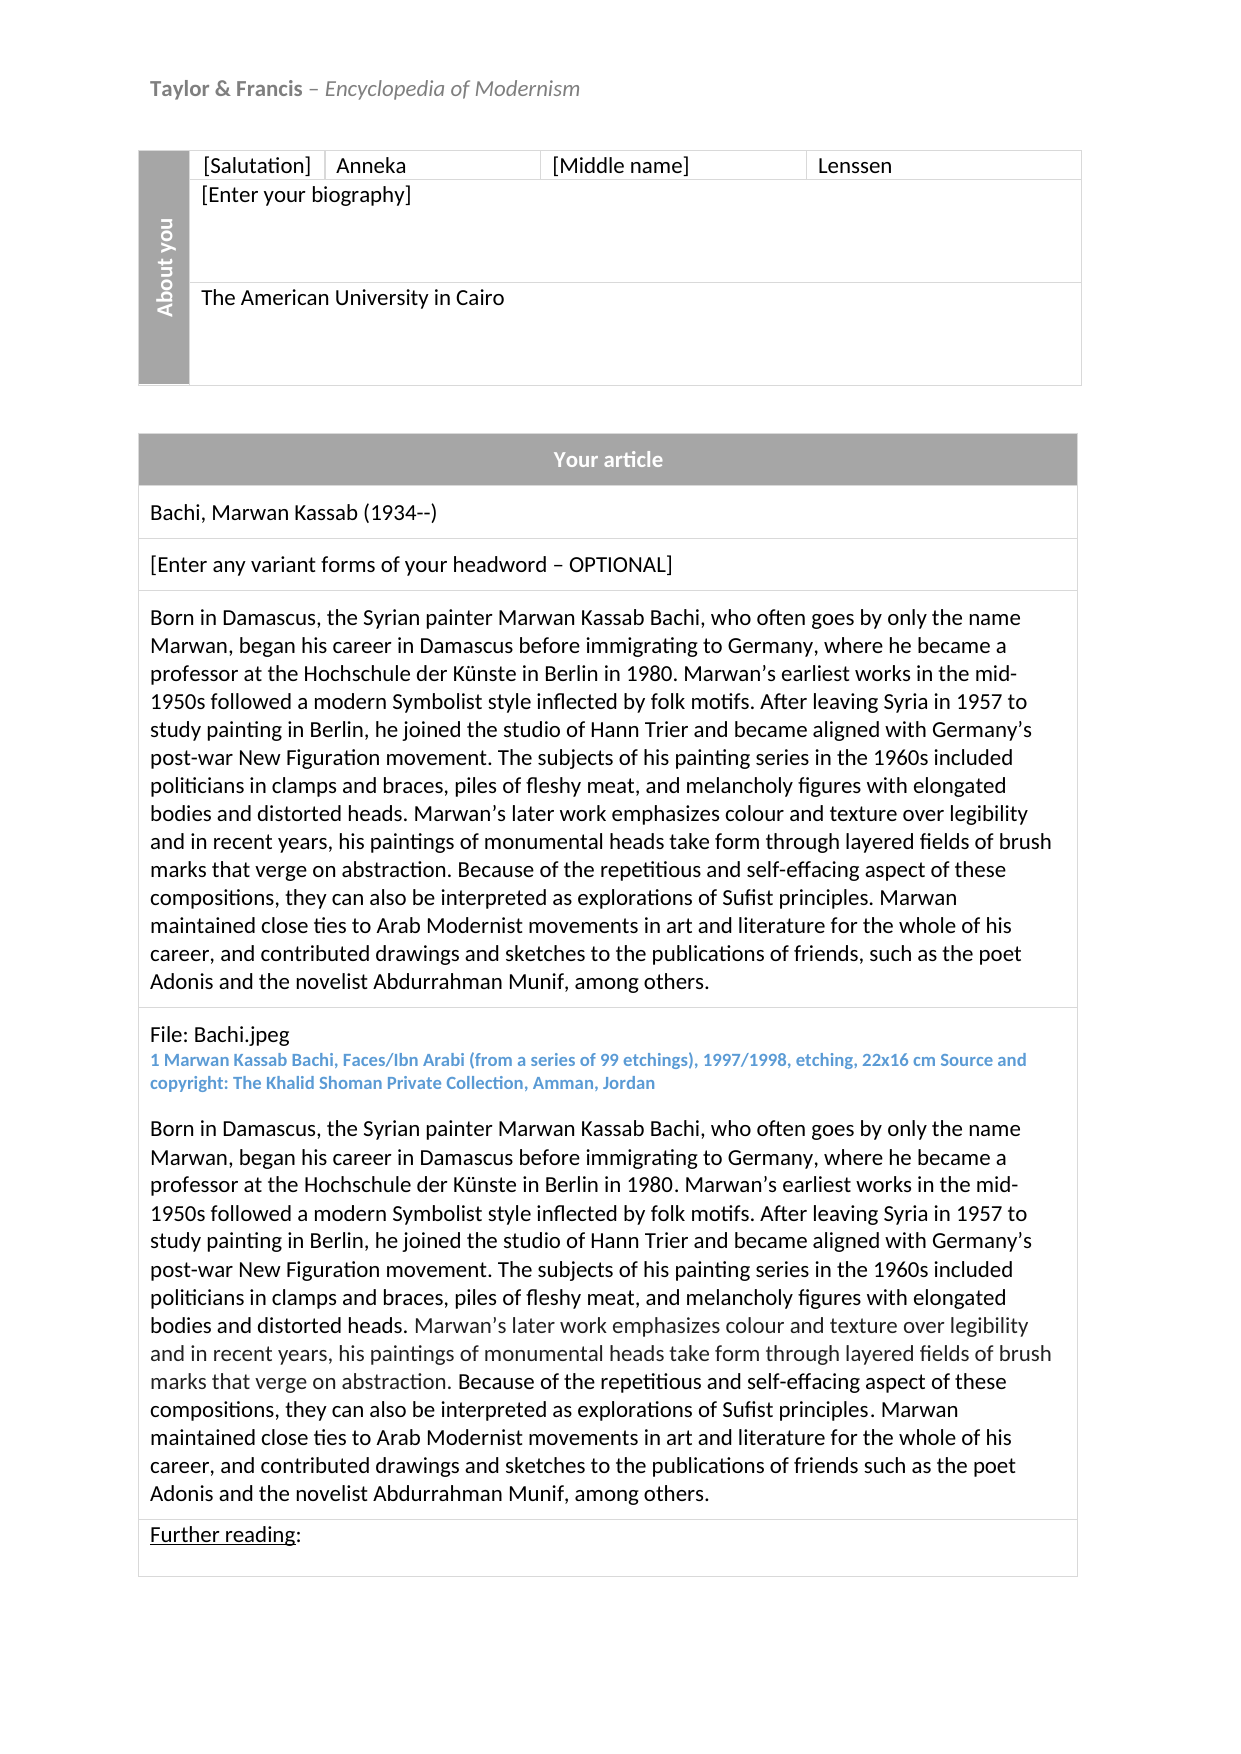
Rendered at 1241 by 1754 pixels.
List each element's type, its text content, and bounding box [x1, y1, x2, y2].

table_header About you [139, 151, 189, 384]
table_header Your article [139, 434, 1077, 485]
table_cell Further reading: [139, 1520, 1077, 1576]
